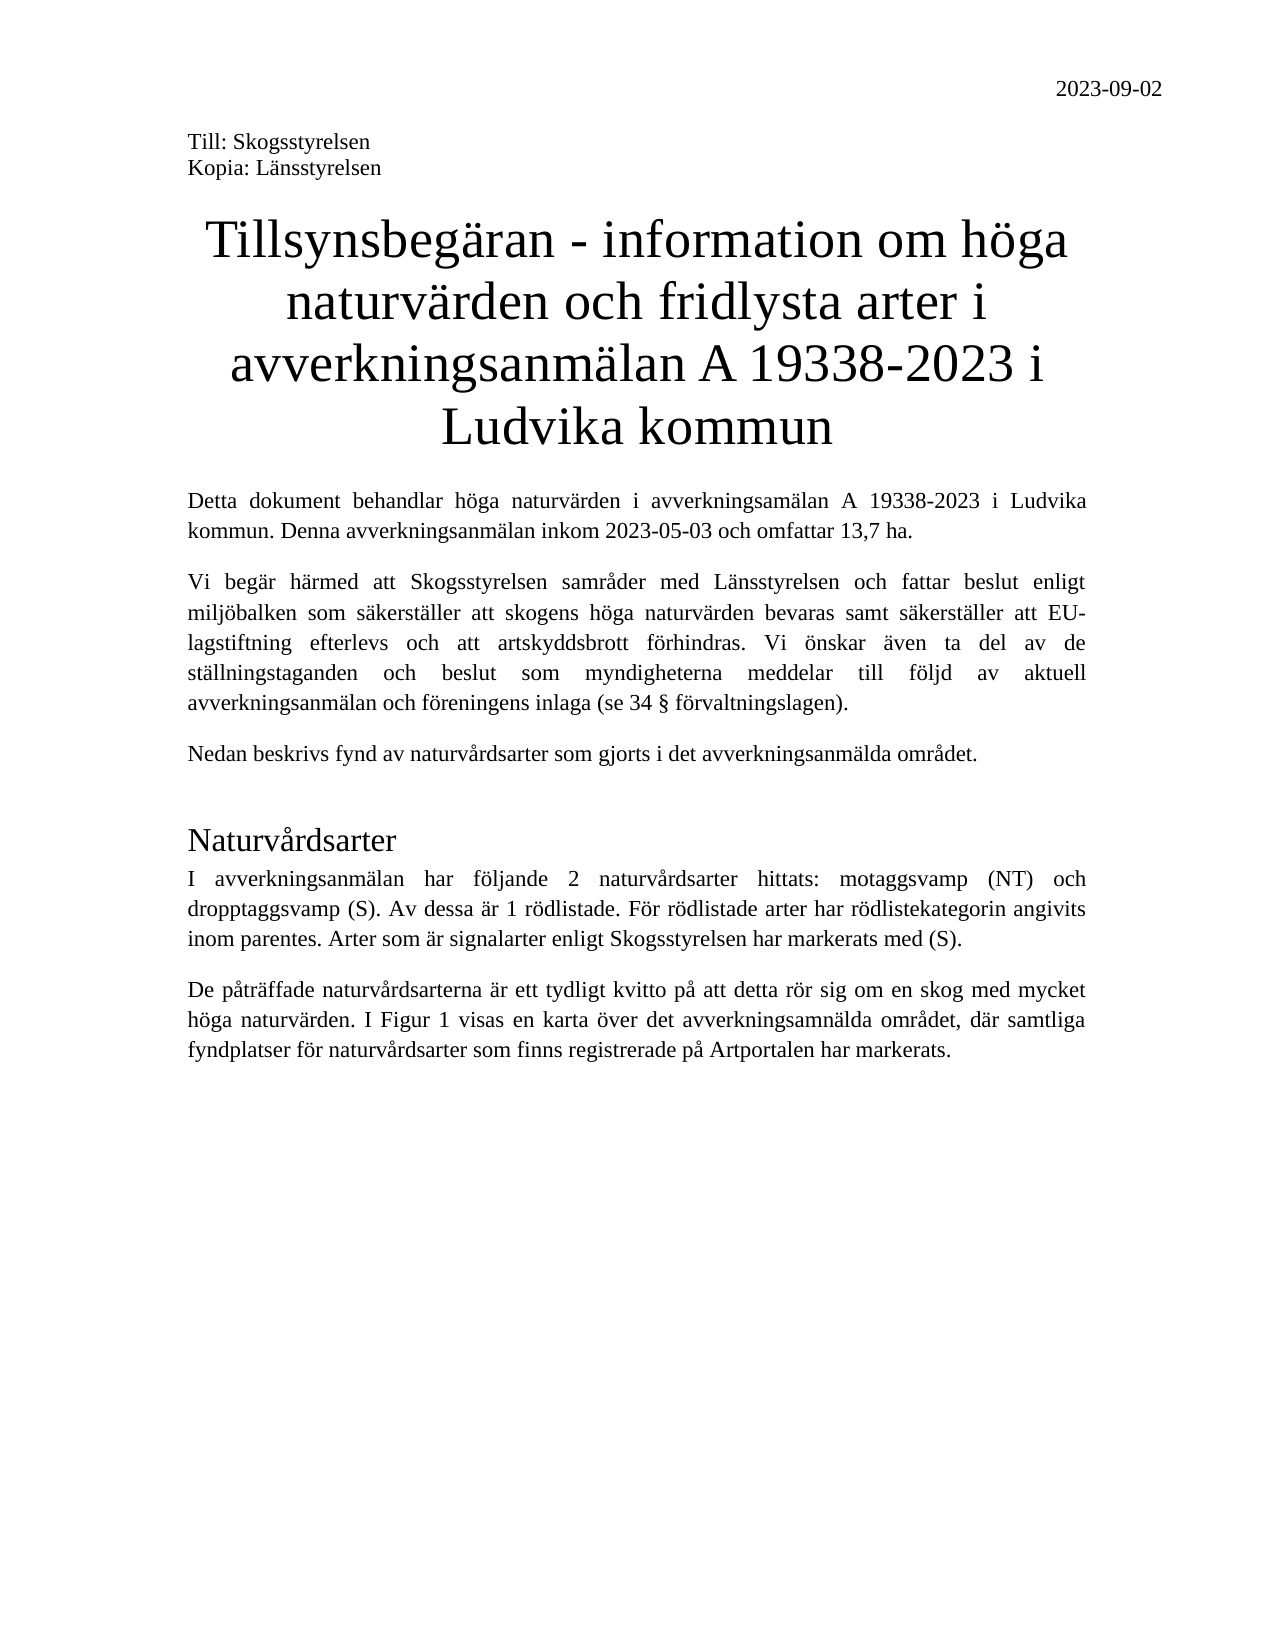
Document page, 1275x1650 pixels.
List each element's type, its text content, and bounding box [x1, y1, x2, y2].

text I avverkningsanmälan har följande 2 naturvårdsarter hittats: motaggsvamp (NT) och dropptaggsvamp (S). Av dessa är 1 rödlistade. För rödlistade arter har rödlistekategorin angivits inom parentes. Arter som är signalarter enligt Skogsstyrelsen har markerats med (S). [187, 864, 1087, 951]
text Nedan beskrivs fynd av naturvårdsarter som gjorts i det avverkningsanmälda området. [187, 740, 1087, 767]
subtitle Naturvårdsarter [187, 821, 1087, 859]
text De påträffade naturvårdsarterna är ett tydligt kvitto på att detta rör sig om en skog med mycket höga naturvärden. I Figur 1 visas en karta över det avverkningsamnälda området, där samtliga fyndplatser för naturvårdsarter som finns registrerade på Artportalen har markerats. [187, 976, 1087, 1063]
text Detta dokument behandlar höga naturvärden i avverkningsamälan A 19338-2023 i Ludvika kommun. Denna avverkningsanmälan inkom 2023-05-03 och omfattar 13,7 ha. [187, 487, 1087, 544]
title Tillsynsbegäran - information om höga naturvärden och fridlysta arter i avverkningsanmälan A 19338-2023 i Ludvika kommun [187, 207, 1087, 456]
text Vi begär härmed att Skogsstyrelsen samråder med Länsstyrelsen och fattar beslut enligt miljöbalken som säkerställer att skogens höga naturvärden bevaras samt säkerställer att EU-lagstiftning efterlevs och att artskyddsbrott förhindras. Vi önskar även ta del av de ställningstaganden och beslut som myndigheterna meddelar till följd av aktuell avverkningsanmälan och föreningens inlaga (se 34 § förvaltningslagen). [187, 568, 1087, 716]
